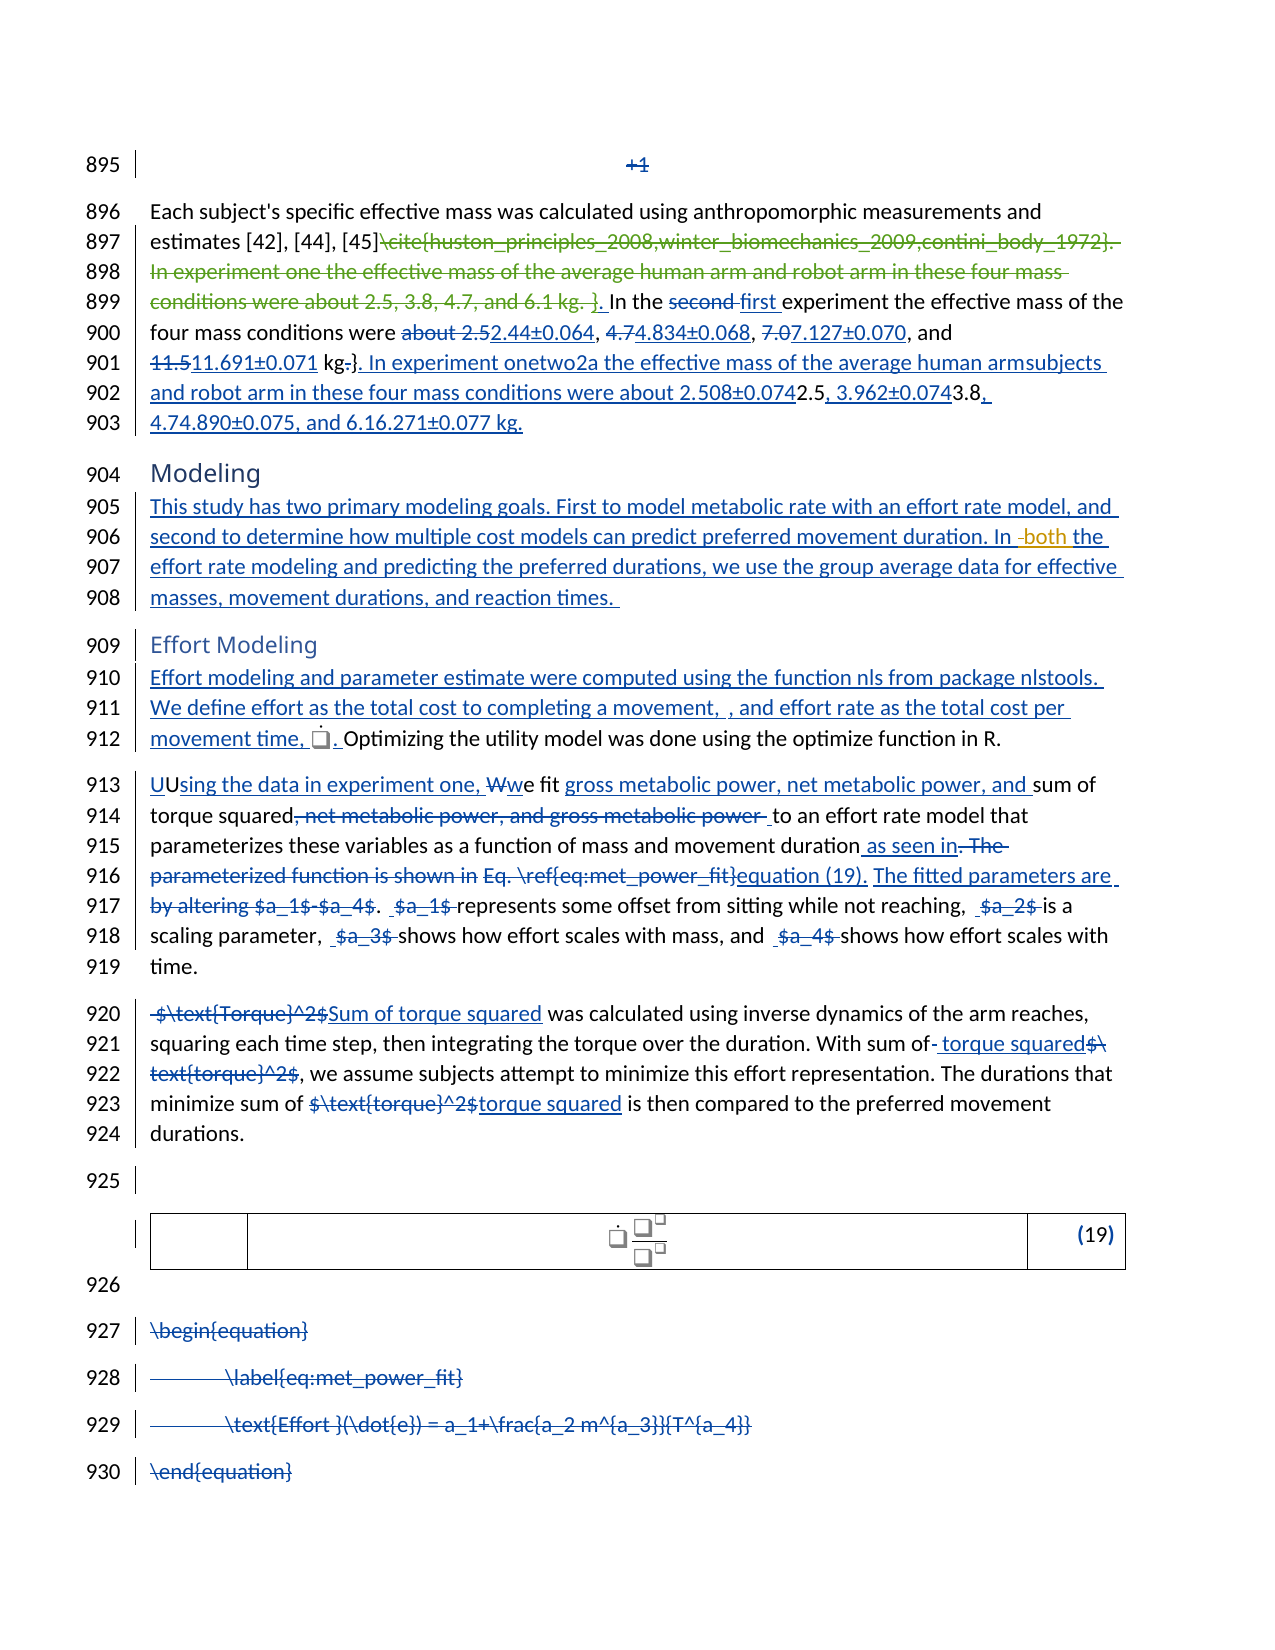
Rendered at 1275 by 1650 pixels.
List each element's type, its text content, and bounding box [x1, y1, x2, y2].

table_header [248, 1214, 1027, 1269]
text Each subject's specific effective mass was calculated using anthropomorphic measurements and estimates [42], [44], [45]In the experiment the effective mass of the four mass conditions were , , , and kg [150, 197, 1125, 436]
subtitle Effort Modeling [150, 629, 1125, 661]
text was calculated using inverse dynamics of the arm reaches, squaring each time step, then integrating the torque over the duration. With sum of, we assume subjects attempt to minimize this effort representation. The durations that minimize sum of is then compared to the preferred movement durations. [150, 999, 1125, 1147]
table_header [151, 1214, 247, 1269]
text e fit sum of torque squaredto an effort rate model that parameterizes these variables as a function of mass and movement duration (12) . represents some offset from sitting while not reaching, is a scaling parameter, shows how effort scales with mass, and shows how effort scales with time. [150, 771, 1125, 980]
subtitle Modeling [150, 455, 1125, 489]
